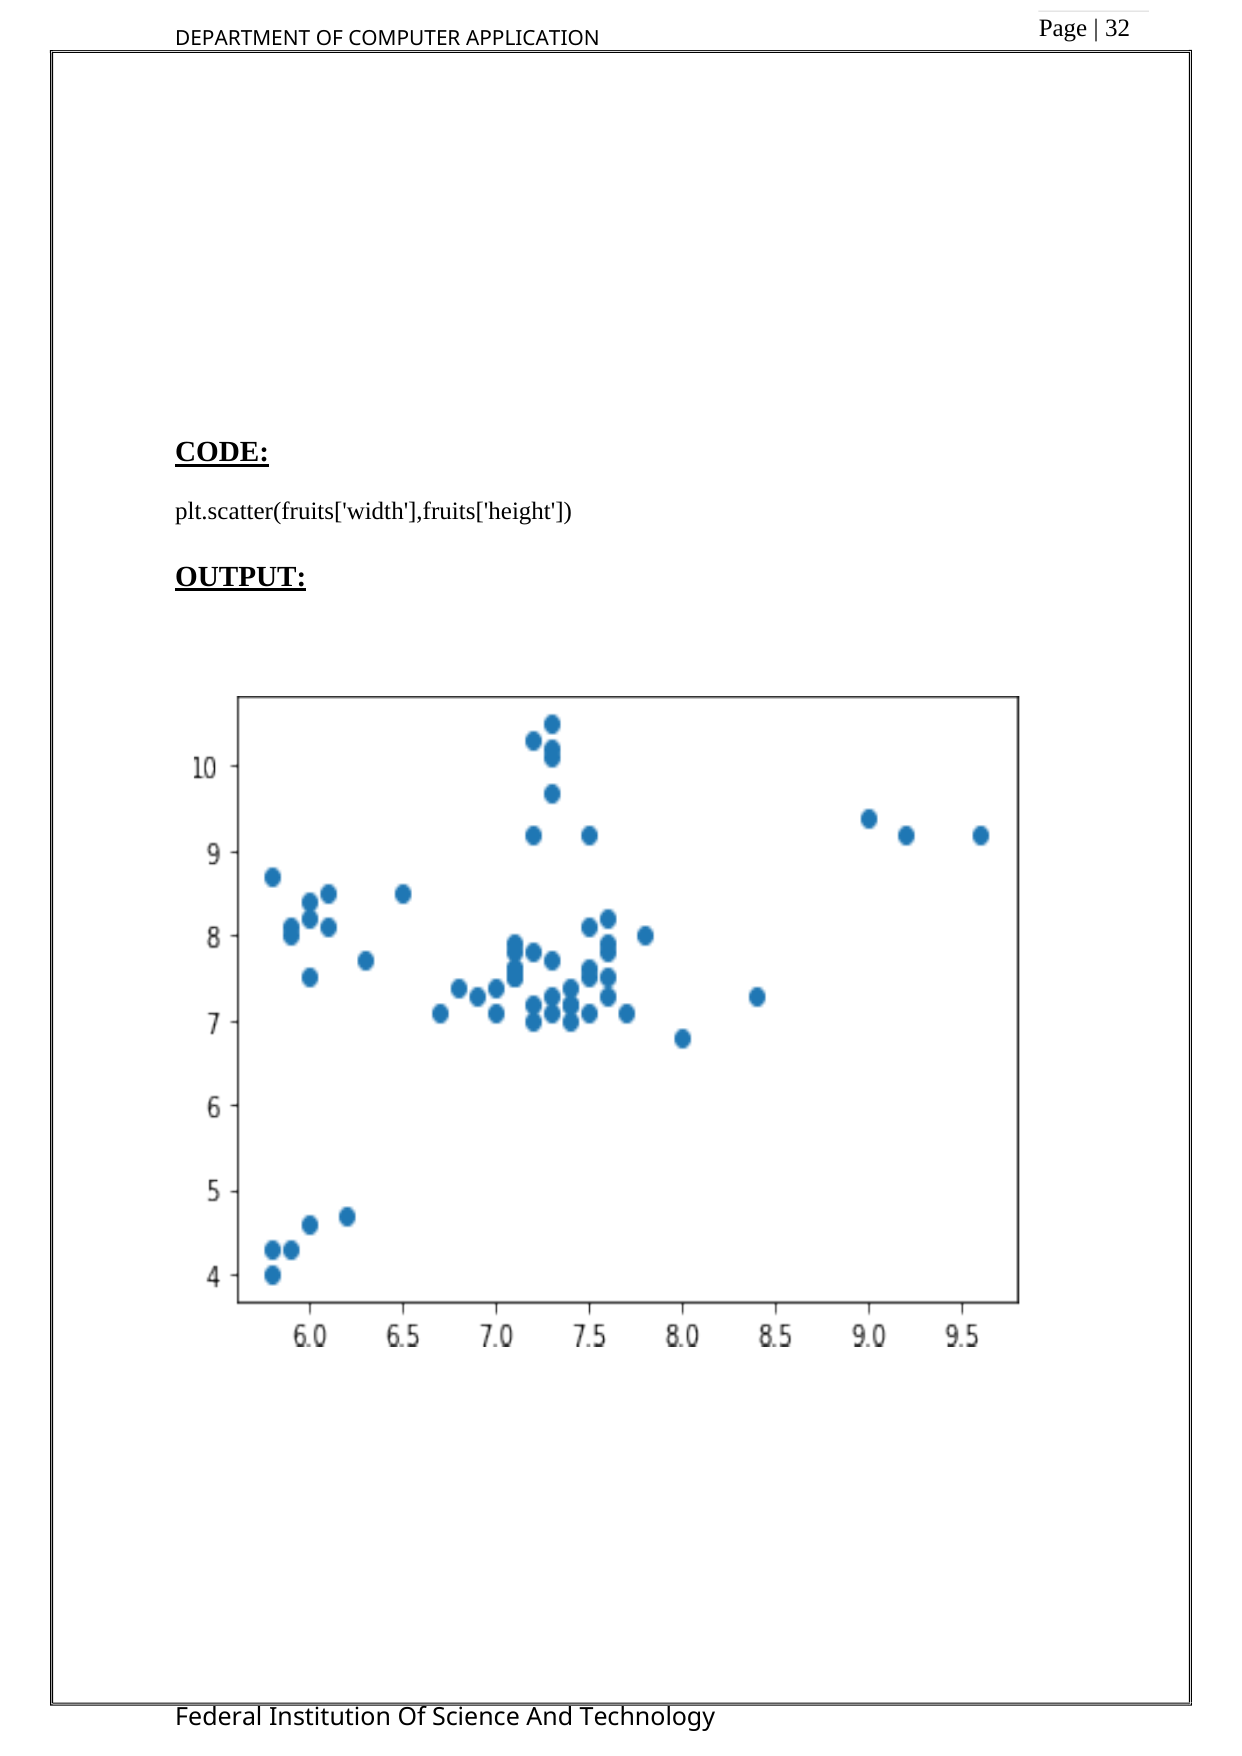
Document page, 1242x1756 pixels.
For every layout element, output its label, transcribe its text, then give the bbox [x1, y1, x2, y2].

text plt.scatter(fruits['width'],fruits['height']) [175, 496, 1164, 525]
picture [193, 696, 1020, 1347]
subtitle OUTPUT: [175, 559, 1164, 592]
text CODE: [175, 434, 1164, 468]
